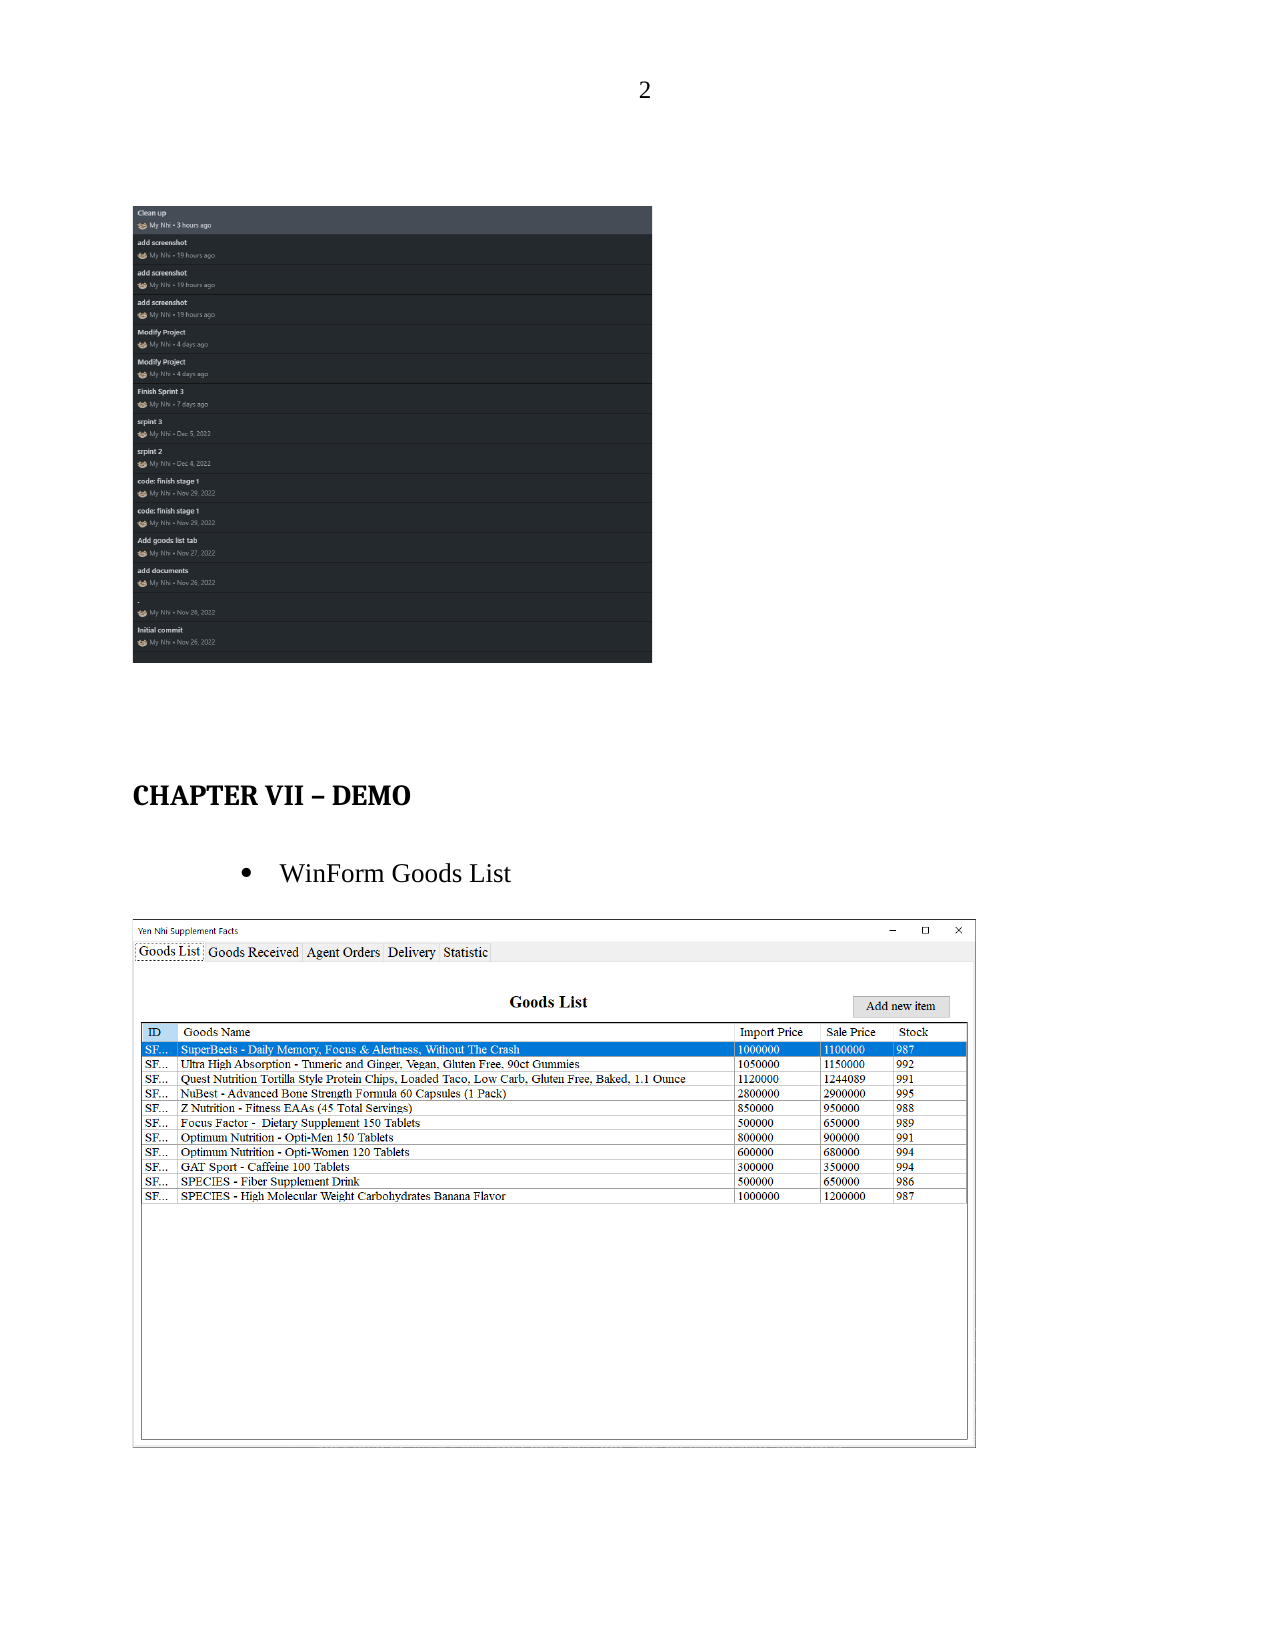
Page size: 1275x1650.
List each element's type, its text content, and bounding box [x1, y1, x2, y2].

picture [132, 206, 653, 663]
subtitle CHAPTER VII – DEMO [133, 779, 1157, 813]
list WinForm Goods List [242, 857, 1157, 888]
picture [132, 919, 976, 1448]
